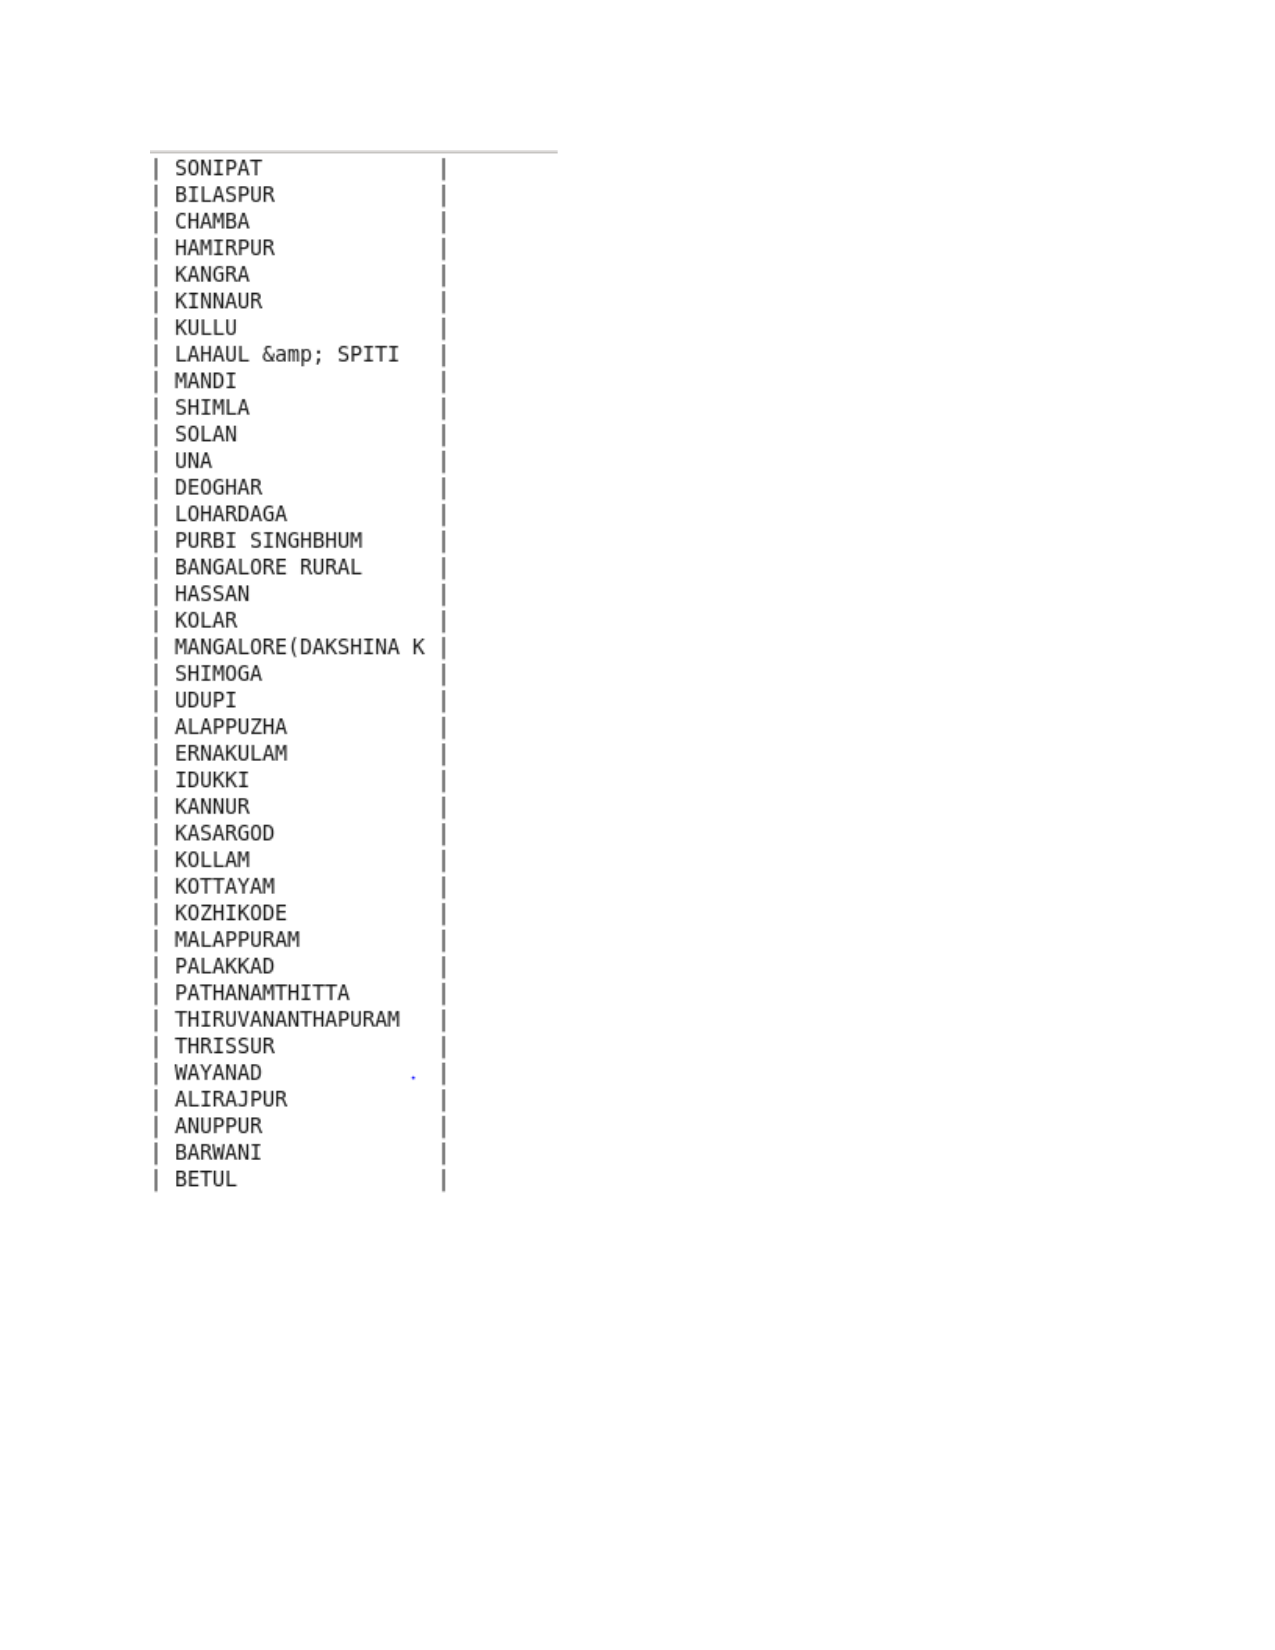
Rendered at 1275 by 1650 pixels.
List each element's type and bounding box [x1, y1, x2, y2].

picture [150, 150, 558, 1196]
